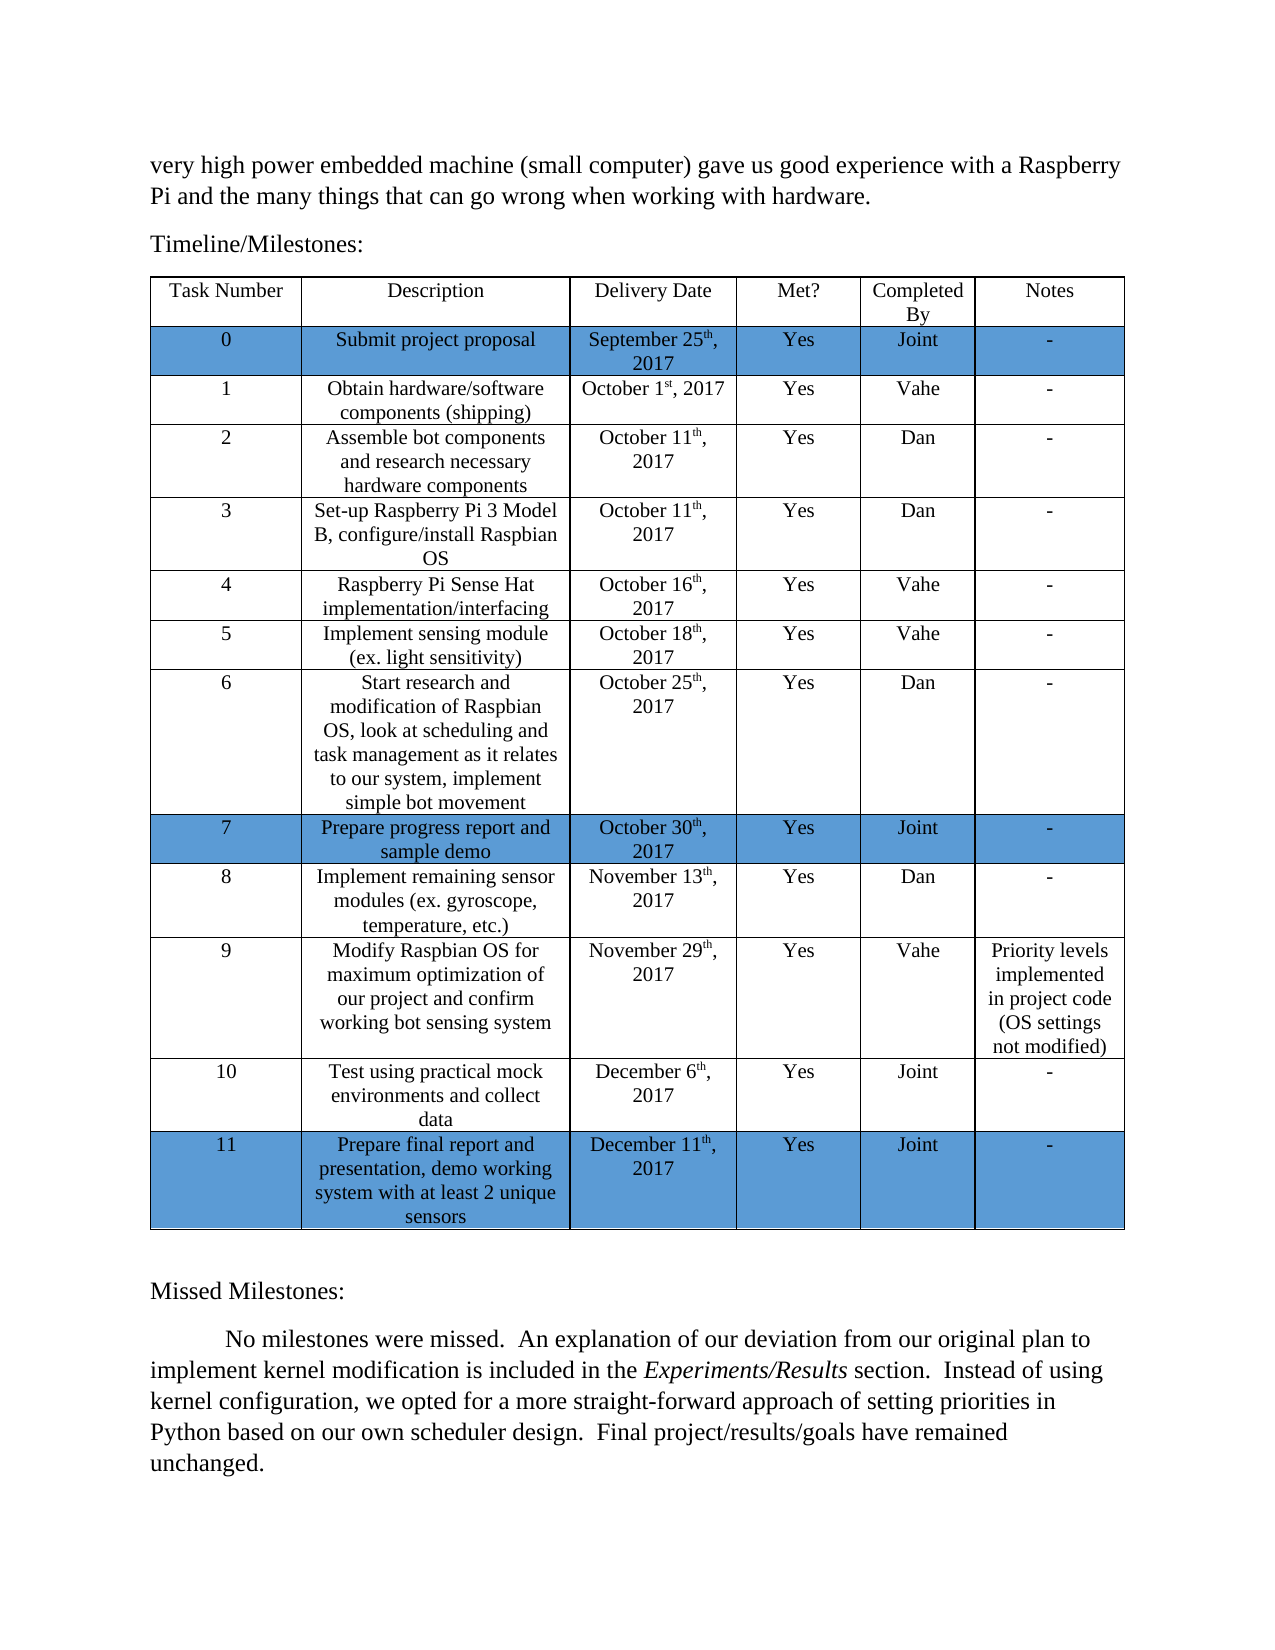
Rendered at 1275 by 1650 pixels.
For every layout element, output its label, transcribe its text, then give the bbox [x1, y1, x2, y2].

table_cell Joint [861, 1132, 974, 1228]
table_header Completed By [861, 278, 974, 326]
table_cell Set-up Raspberry Pi 3 Model B, configure/install Raspbian OS [302, 498, 569, 570]
table_cell - [976, 498, 1124, 570]
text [150, 150, 1125, 210]
table_cell October 25th, 2017 [571, 670, 736, 814]
table_cell Implement sensing module (ex. light sensitivity) [302, 621, 569, 669]
table_cell Yes [737, 1132, 860, 1228]
table_cell Dan [861, 864, 974, 937]
table_cell Yes [737, 815, 860, 863]
table_cell October 30th, 2017 [571, 815, 736, 863]
table_cell 6 [151, 670, 301, 814]
table_cell Dan [861, 498, 974, 570]
table_cell 9 [151, 938, 301, 1058]
table_cell Assemble bot components and research necessary hardware components [302, 425, 569, 497]
table_cell December 6th, 2017 [571, 1059, 736, 1131]
text No milestones were missed. An explanation of our deviation from our original plan to implement kernel modification is included in the Experiments/Results section. Instead of using kernel configuration, we opted for a more straight-forward approach of setting priorities in Python based on our own scheduler design. Final project/results/goals have remained unchanged. [150, 1324, 1125, 1477]
table_cell 5 [151, 621, 301, 669]
table_cell October 1st, 2017 [571, 376, 736, 424]
table_cell Submit project proposal [302, 327, 569, 375]
table_cell - [976, 376, 1124, 424]
table_cell Prepare final report and presentation, demo working system with at least 2 unique sensors [302, 1132, 569, 1228]
table_cell - [976, 670, 1124, 814]
table_cell Raspberry Pi Sense Hat implementation/interfacing [302, 571, 569, 619]
table_cell Yes [737, 498, 860, 570]
table_cell - [976, 571, 1124, 619]
table_cell Vahe [861, 571, 974, 619]
table_cell 11 [151, 1132, 301, 1228]
table_cell Dan [861, 425, 974, 497]
table_cell - [976, 621, 1124, 669]
table_cell Yes [737, 864, 860, 937]
table_cell November 29th, 2017 [571, 938, 736, 1058]
table_cell December 11th, 2017 [571, 1132, 736, 1228]
table_cell 8 [151, 864, 301, 937]
table_cell Test using practical mock environments and collect data [302, 1059, 569, 1131]
table_cell November 13th, 2017 [571, 864, 736, 937]
table_cell Yes [737, 376, 860, 424]
table_cell - [976, 1059, 1124, 1131]
table_header Met? [737, 278, 860, 326]
table_cell Implement remaining sensor modules (ex. gyroscope, temperature, etc.) [302, 864, 569, 937]
table_cell October 11th, 2017 [571, 498, 736, 570]
table_cell October 16th, 2017 [571, 571, 736, 619]
table_cell Vahe [861, 938, 974, 1058]
table_cell Yes [737, 425, 860, 497]
table_header Task Number [151, 278, 301, 326]
table_cell Yes [737, 670, 860, 814]
table_header Delivery Date [571, 278, 736, 326]
table_cell 10 [151, 1059, 301, 1131]
table_header Notes [976, 278, 1124, 326]
table_cell - [976, 327, 1124, 375]
table_cell Obtain hardware/software components (shipping) [302, 376, 569, 424]
table_cell Joint [861, 327, 974, 375]
table_header Description [302, 278, 569, 326]
table_cell Yes [737, 938, 860, 1058]
text Timeline/Milestones: [150, 229, 1125, 257]
table_cell October 18th, 2017 [571, 621, 736, 669]
table_cell Modify Raspbian OS for maximum optimization of our project and confirm working bot sensing system [302, 938, 569, 1058]
table_cell Start research and modification of Raspbian OS, look at scheduling and task management as it relates to our system, implement simple bot movement [302, 670, 569, 814]
table_cell Priority levels implemented in project code (OS settings not modified) [976, 938, 1124, 1058]
table_cell 7 [151, 815, 301, 863]
table_cell - [976, 425, 1124, 497]
table_cell September 25th, 2017 [571, 327, 736, 375]
table_cell Yes [737, 327, 860, 375]
table_cell Joint [861, 815, 974, 863]
table_cell Yes [737, 621, 860, 669]
table_cell - [976, 1132, 1124, 1228]
table_cell Yes [737, 1059, 860, 1131]
table_cell Vahe [861, 621, 974, 669]
text Missed Milestones: [150, 1276, 1125, 1305]
table_cell Dan [861, 670, 974, 814]
table_cell 1 [151, 376, 301, 424]
table_cell Vahe [861, 376, 974, 424]
table_cell - [976, 864, 1124, 937]
table_cell - [976, 815, 1124, 863]
table_cell 3 [151, 498, 301, 570]
table_cell October 11th, 2017 [571, 425, 736, 497]
table_cell 2 [151, 425, 301, 497]
table_cell Joint [861, 1059, 974, 1131]
table_cell 4 [151, 571, 301, 619]
table_cell 0 [151, 327, 301, 375]
table_cell Yes [737, 571, 860, 619]
table_cell Prepare progress report and sample demo [302, 815, 569, 863]
